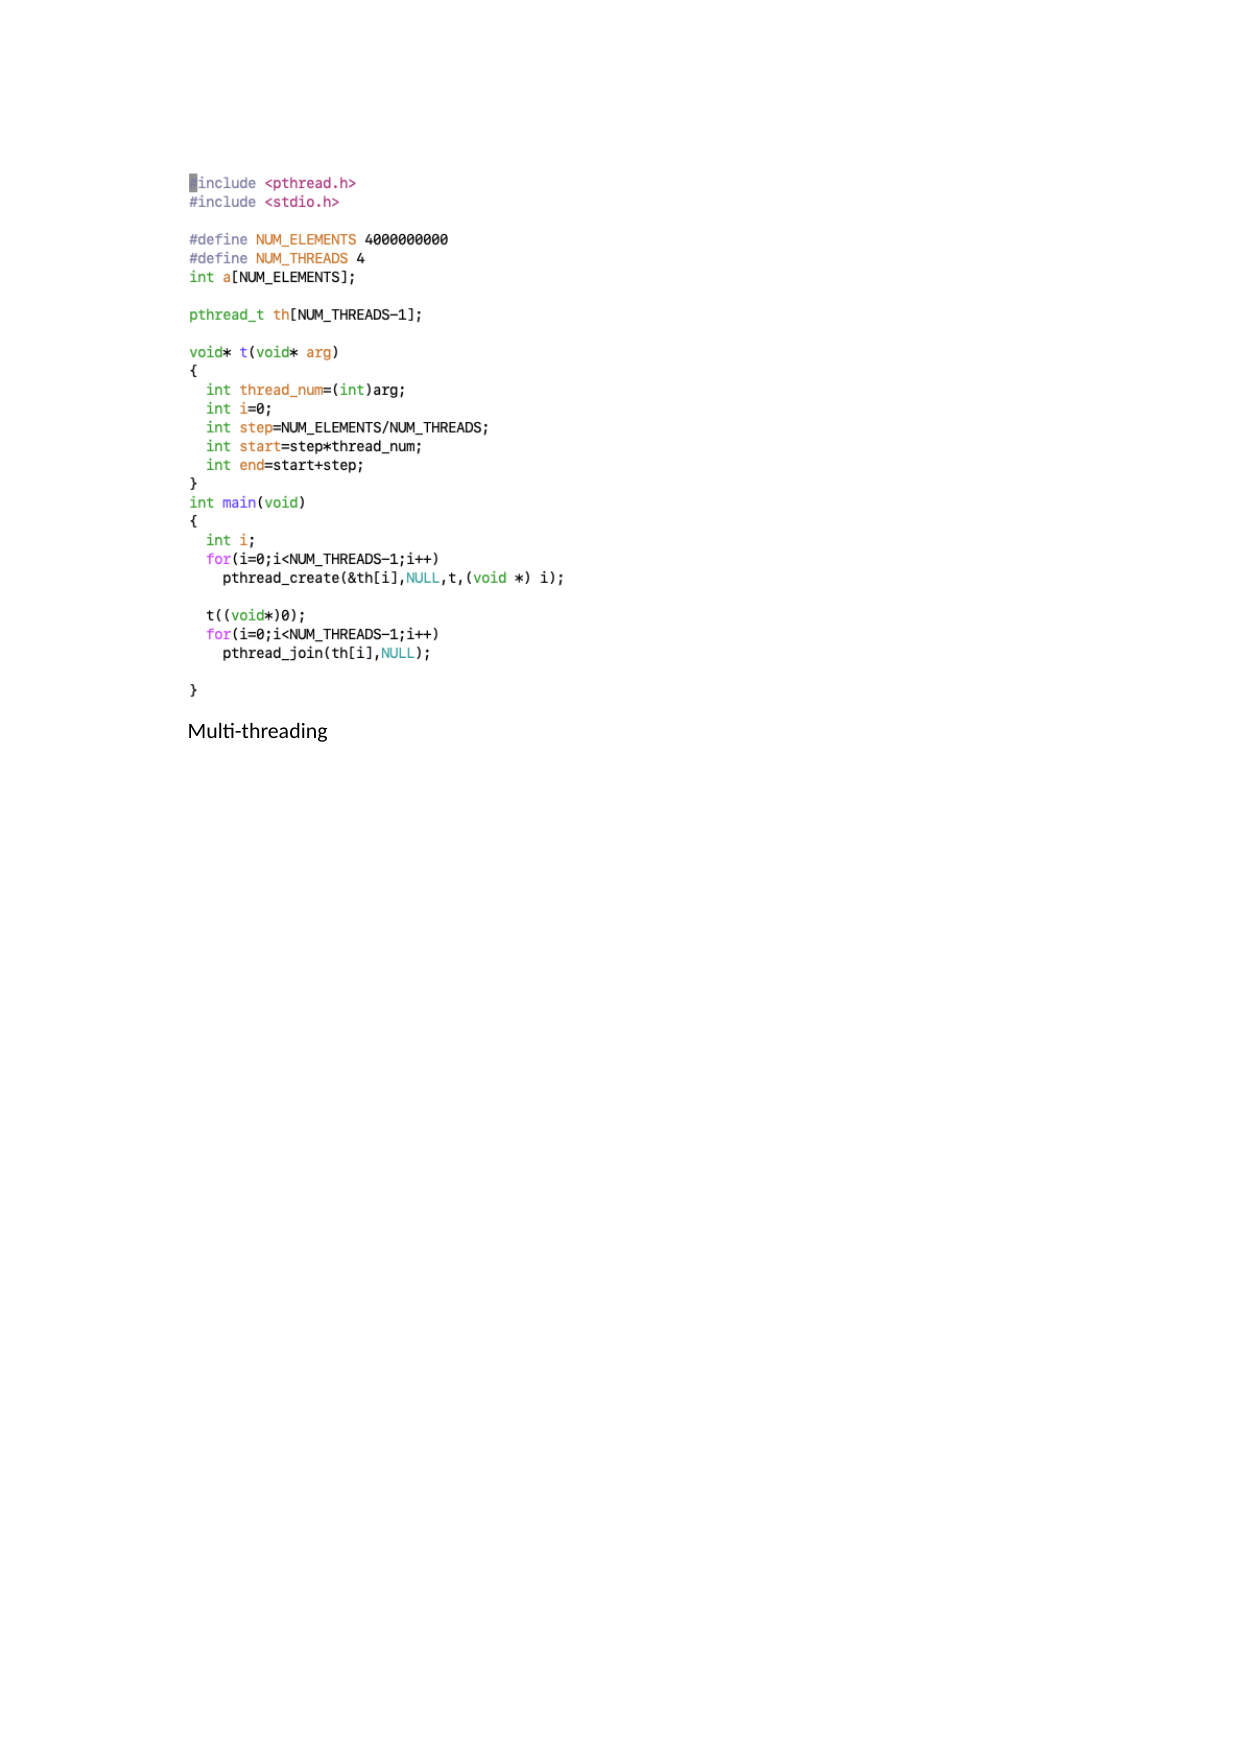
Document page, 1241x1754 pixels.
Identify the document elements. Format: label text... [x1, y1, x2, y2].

picture [187, 162, 571, 704]
text Multi-threading [187, 714, 1053, 747]
